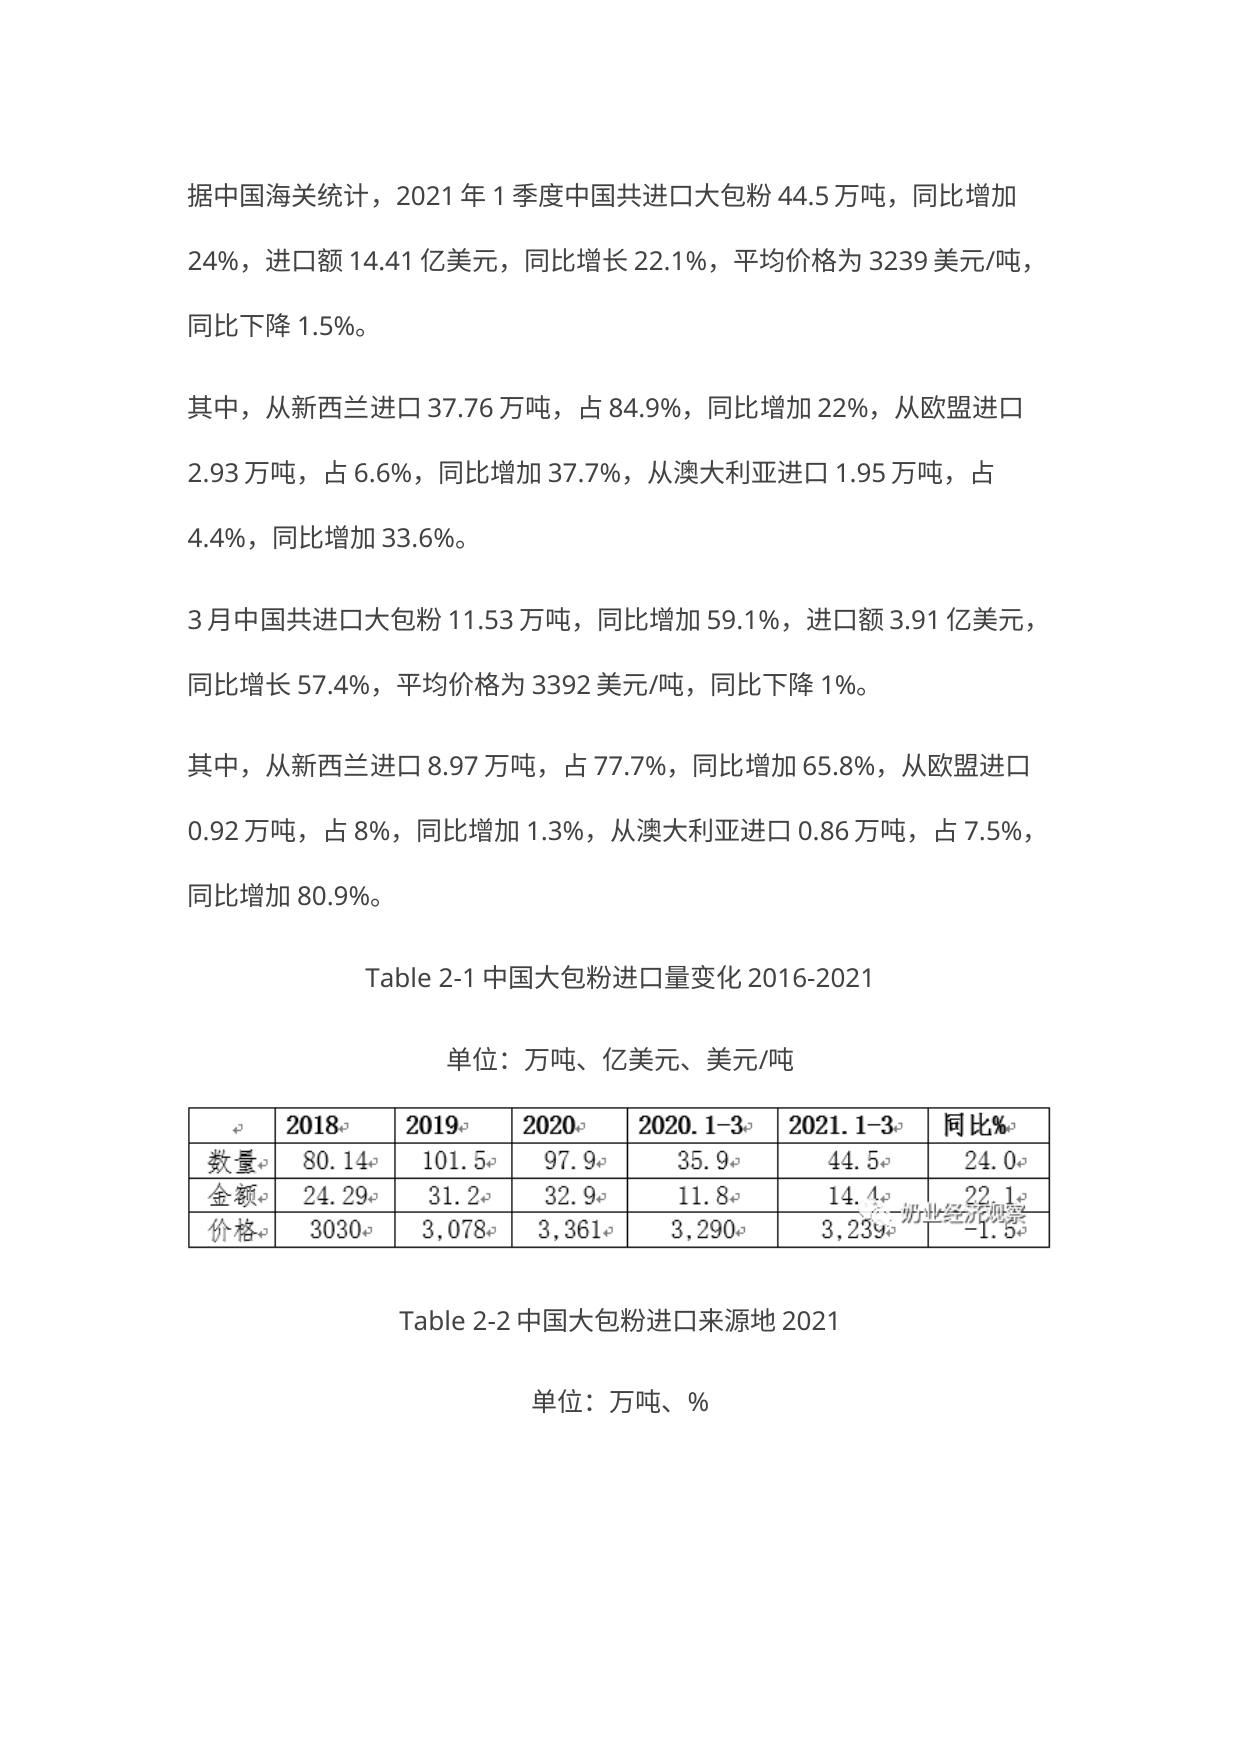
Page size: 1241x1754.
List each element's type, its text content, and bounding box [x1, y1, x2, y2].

text Table 2-2中国大包粉进口来源地2021 [187, 1286, 1053, 1351]
text 单位：万吨、% [187, 1368, 1053, 1433]
text Table 2-1中国大包粉进口量变化2016-2021 [187, 944, 1053, 1009]
text 单位：万吨、亿美元、美元/吨 [187, 1025, 1053, 1090]
text 据中国海关统计，2021年1季度中国共进口大包粉44.5万吨，同比增加24%，进口额14.41亿美元，同比增长22.1%，平均价格为3239美元/吨，同比下降1.5%。 [187, 162, 1053, 357]
text 其中，从新西兰进口8.97万吨，占77.7%，同比增加65.8%，从欧盟进口0.92万吨，占8%，同比增加1.3%，从澳大利亚进口0.86万吨，占7.5%，同比增加80.9%。 [187, 732, 1053, 927]
picture [187, 1107, 1053, 1251]
text 其中，从新西兰进口37.76万吨，占84.9%，同比增加22%，从欧盟进口2.93万吨，占6.6%，同比增加37.7%，从澳大利亚进口1.95万吨，占4.4%，同比增加33.6%。 [187, 374, 1053, 569]
text 3月中国共进口大包粉11.53万吨，同比增加59.1%，进口额3.91亿美元，同比增长57.4%，平均价格为3392美元/吨，同比下降1%。 [187, 585, 1053, 715]
